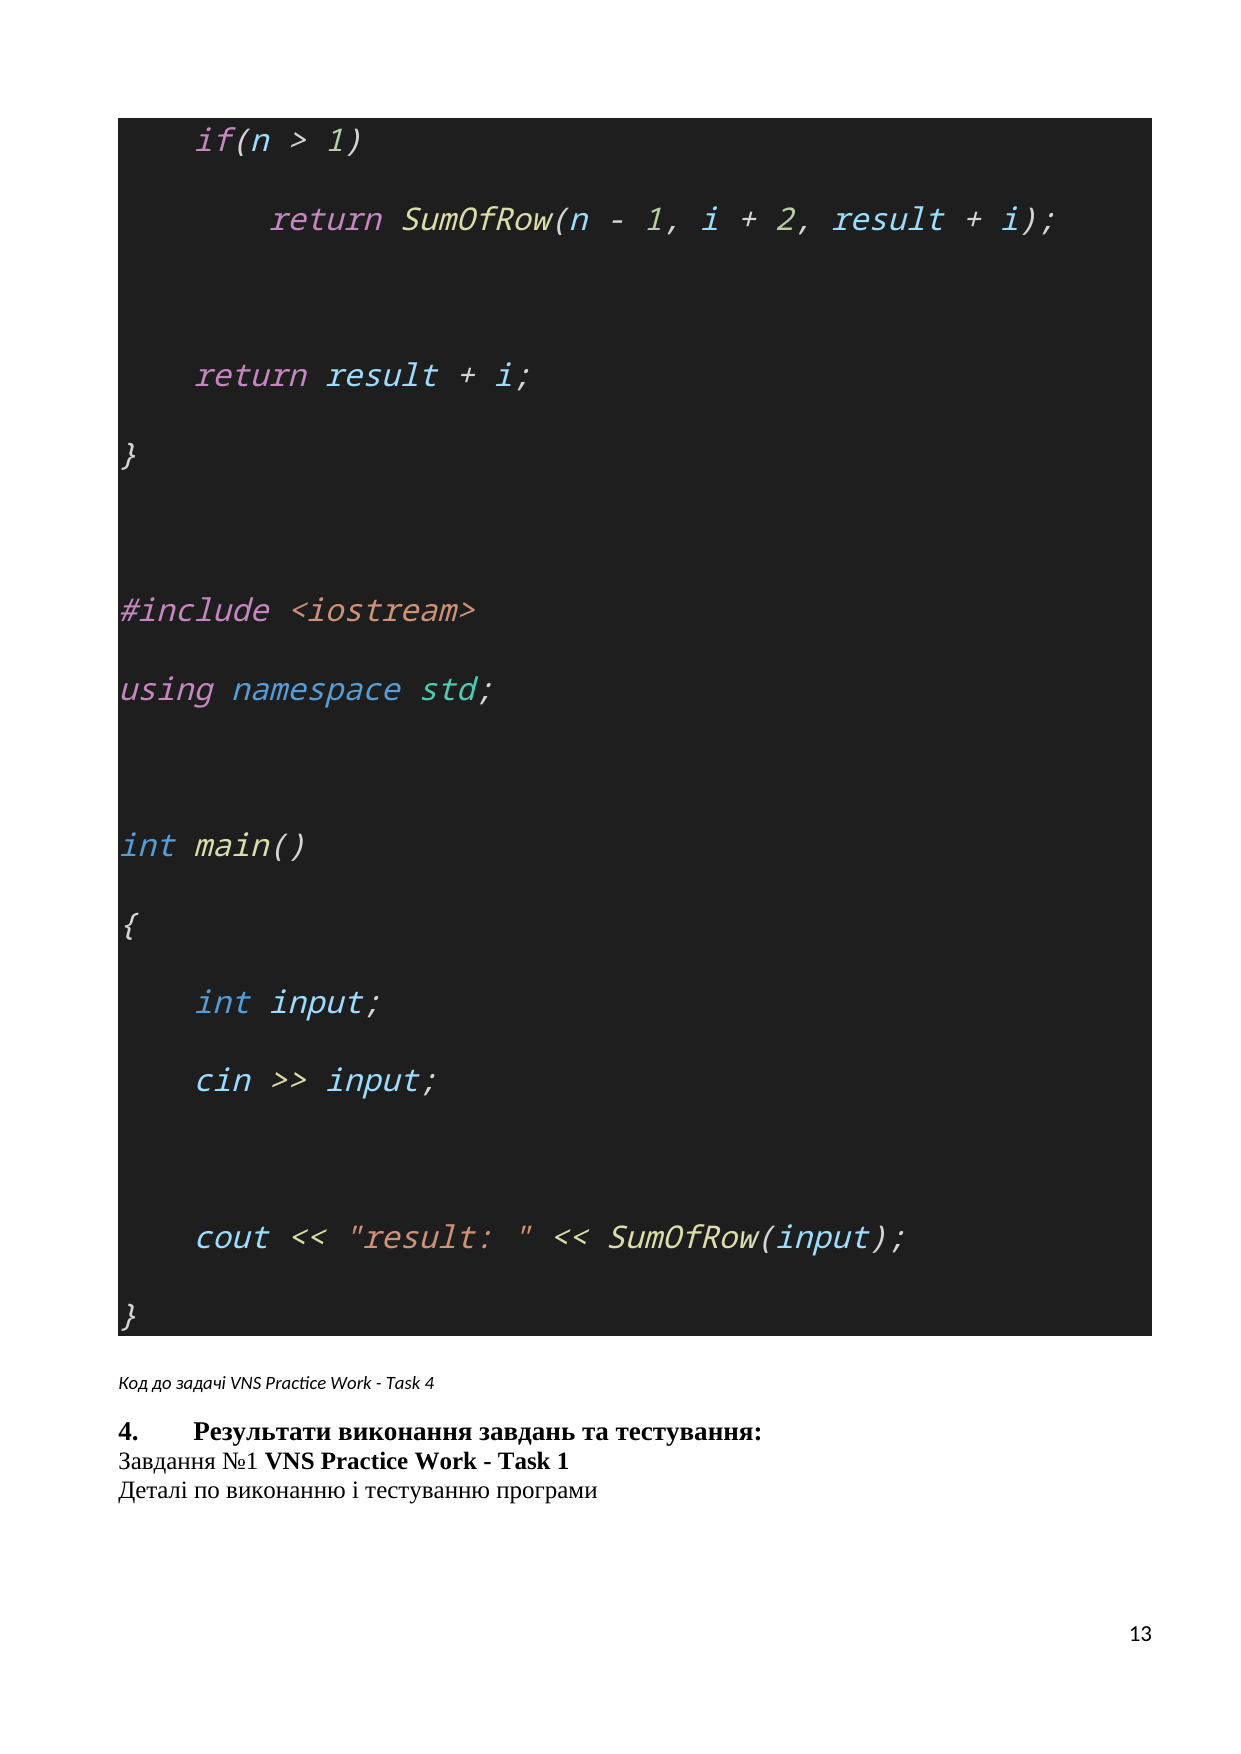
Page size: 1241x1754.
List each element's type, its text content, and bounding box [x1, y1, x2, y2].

text return SumOfRow(n - 1, i + 2, result + i); [118, 196, 1152, 239]
text } [118, 1293, 1152, 1336]
text } [118, 431, 1152, 474]
subtitle 4. Результати виконання завдань та тестування: [118, 1415, 1152, 1446]
text using namespace std; [118, 666, 1152, 709]
text cin >> input; [118, 1058, 1152, 1101]
text int main() [118, 823, 1152, 866]
text Деталі по виконанню і тестуванню програми [118, 1475, 1152, 1504]
text Завдання №1 VNS Practice Work - Task 1 [118, 1446, 1152, 1475]
text cout << "result: " << SumOfRow(input); [118, 1215, 1152, 1257]
text Код до задачі VNS Practice Work - Task 4 [118, 1371, 1152, 1394]
text #include <iostream> [118, 588, 1152, 631]
text return result + i; [118, 353, 1152, 396]
text { [118, 901, 1152, 944]
text int input; [118, 980, 1152, 1022]
text if(n > 1) [118, 118, 1152, 161]
